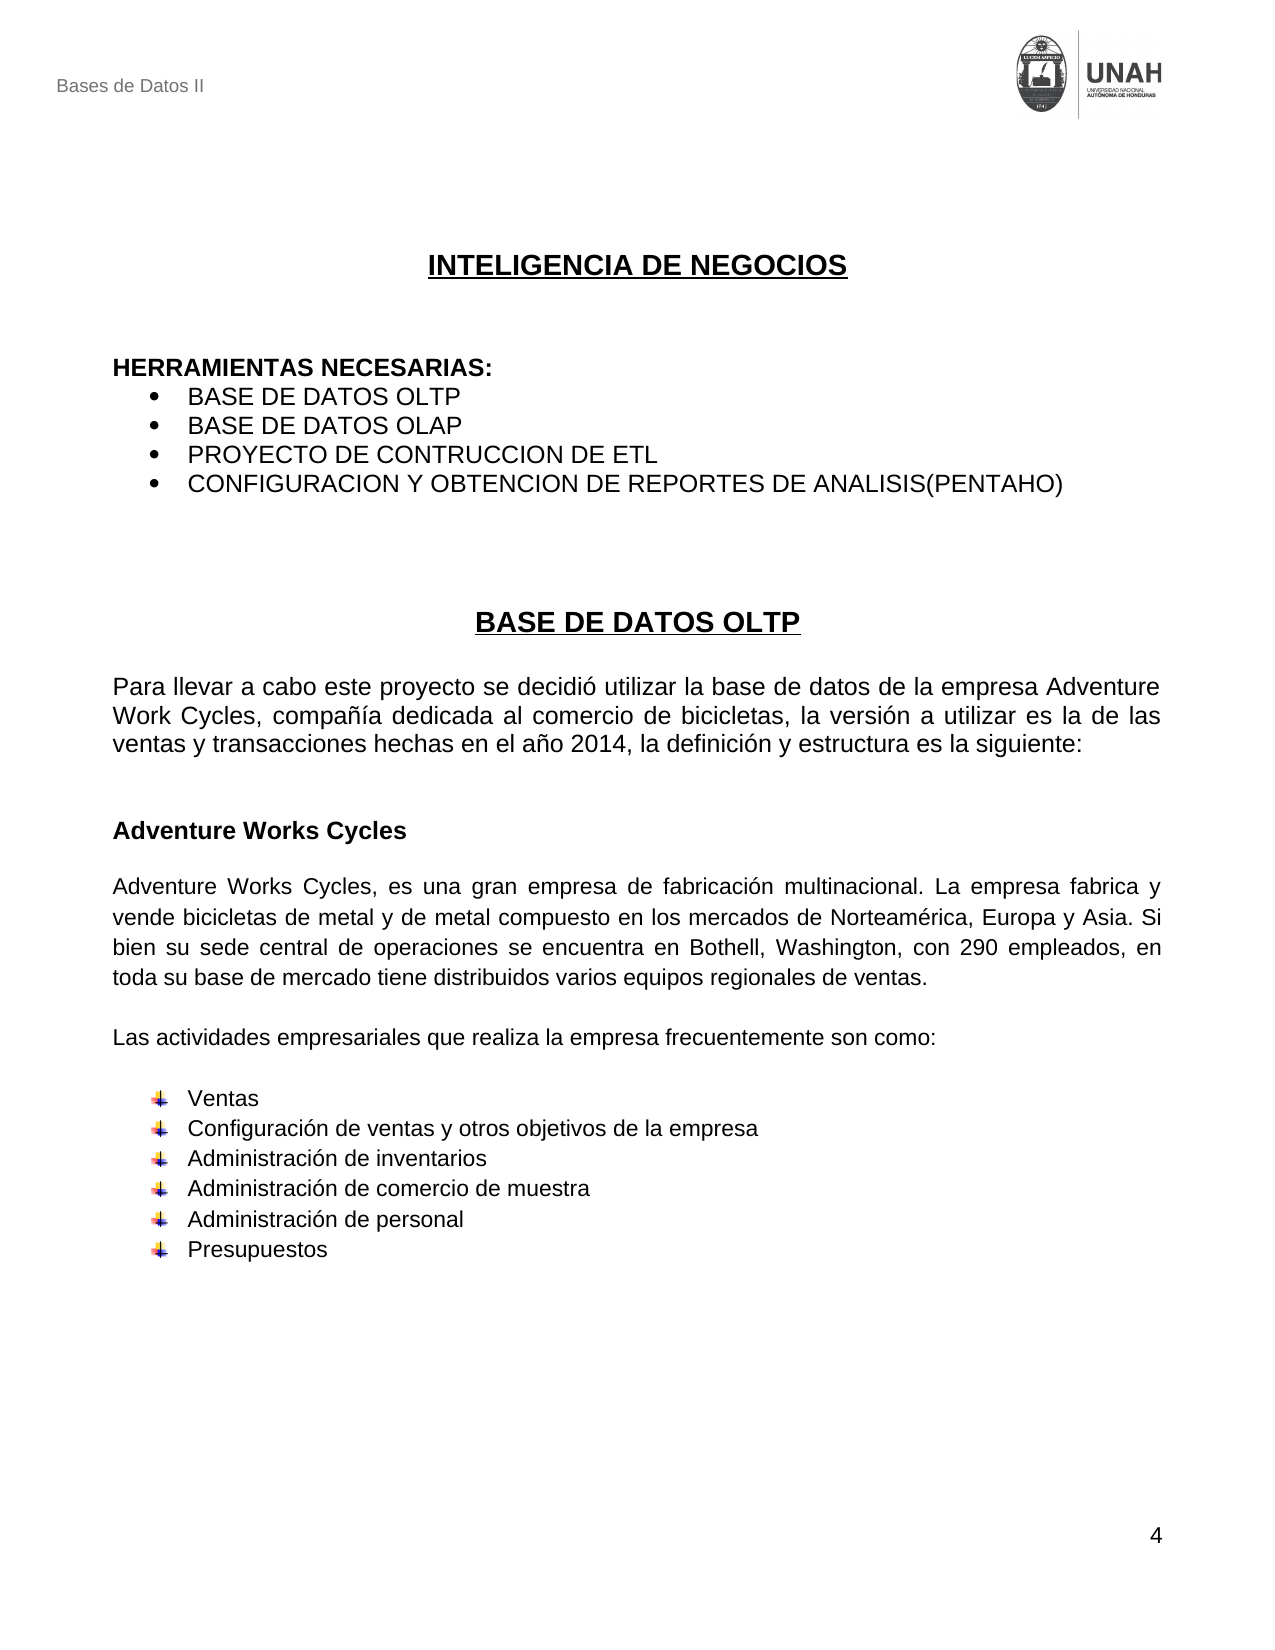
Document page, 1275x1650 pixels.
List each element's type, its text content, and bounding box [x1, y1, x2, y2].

text Adventure Works Cycles, es una gran empresa de fabricación multinacional. La empresa fabrica y vende bicicletas de metal y de metal compuesto en los mercados de Norteamérica, Europa y Asia. Si bien su sede central de operaciones se encuentra en Bothell, Washington, con 290 empleados, en toda su base de mercado tiene distribuidos varios equipos regionales de ventas. [112, 873, 1162, 990]
subtitle BASE DE DATOS OLTP [112, 605, 1162, 638]
picture [151, 1240, 168, 1258]
list Presupuestos [150, 1236, 1162, 1262]
picture [151, 1150, 168, 1167]
picture [151, 1089, 168, 1107]
list Administración de inventarios [150, 1145, 1162, 1171]
picture [151, 1119, 168, 1137]
picture [151, 1210, 168, 1227]
list Configuración de ventas y otros objetivos de la empresa [150, 1115, 1162, 1141]
subtitle INTELIGENCIA DE NEGOCIOS [112, 248, 1162, 281]
picture [1016, 26, 1162, 119]
list PROYECTO DE CONTRUCCION DE ETL [150, 440, 1162, 469]
list Administración de personal [150, 1206, 1162, 1232]
list Administración de comercio de muestra [150, 1175, 1162, 1202]
list Ventas [150, 1085, 1162, 1111]
list BASE DE DATOS OLTP [150, 382, 1162, 411]
text Para llevar a cabo este proyecto se decidió utilizar la base de datos de la empresa Adventure Work Cycles, compañía dedicada al comercio de bicicletas, la versión a utilizar es la de las ventas y transacciones hechas en el año 2014, la definición y estructura es la siguiente: [112, 672, 1162, 758]
picture [151, 1180, 168, 1197]
text HERRAMIENTAS NECESARIAS: [112, 353, 1162, 382]
text Las actividades empresariales que realiza la empresa frecuentemente son como: [112, 1024, 1162, 1051]
list BASE DE DATOS OLAP [150, 411, 1162, 440]
list CONFIGURACION Y OBTENCION DE REPORTES DE ANALISIS(PENTAHO) [150, 469, 1162, 498]
text Adventure Works Cycles [112, 816, 1162, 844]
